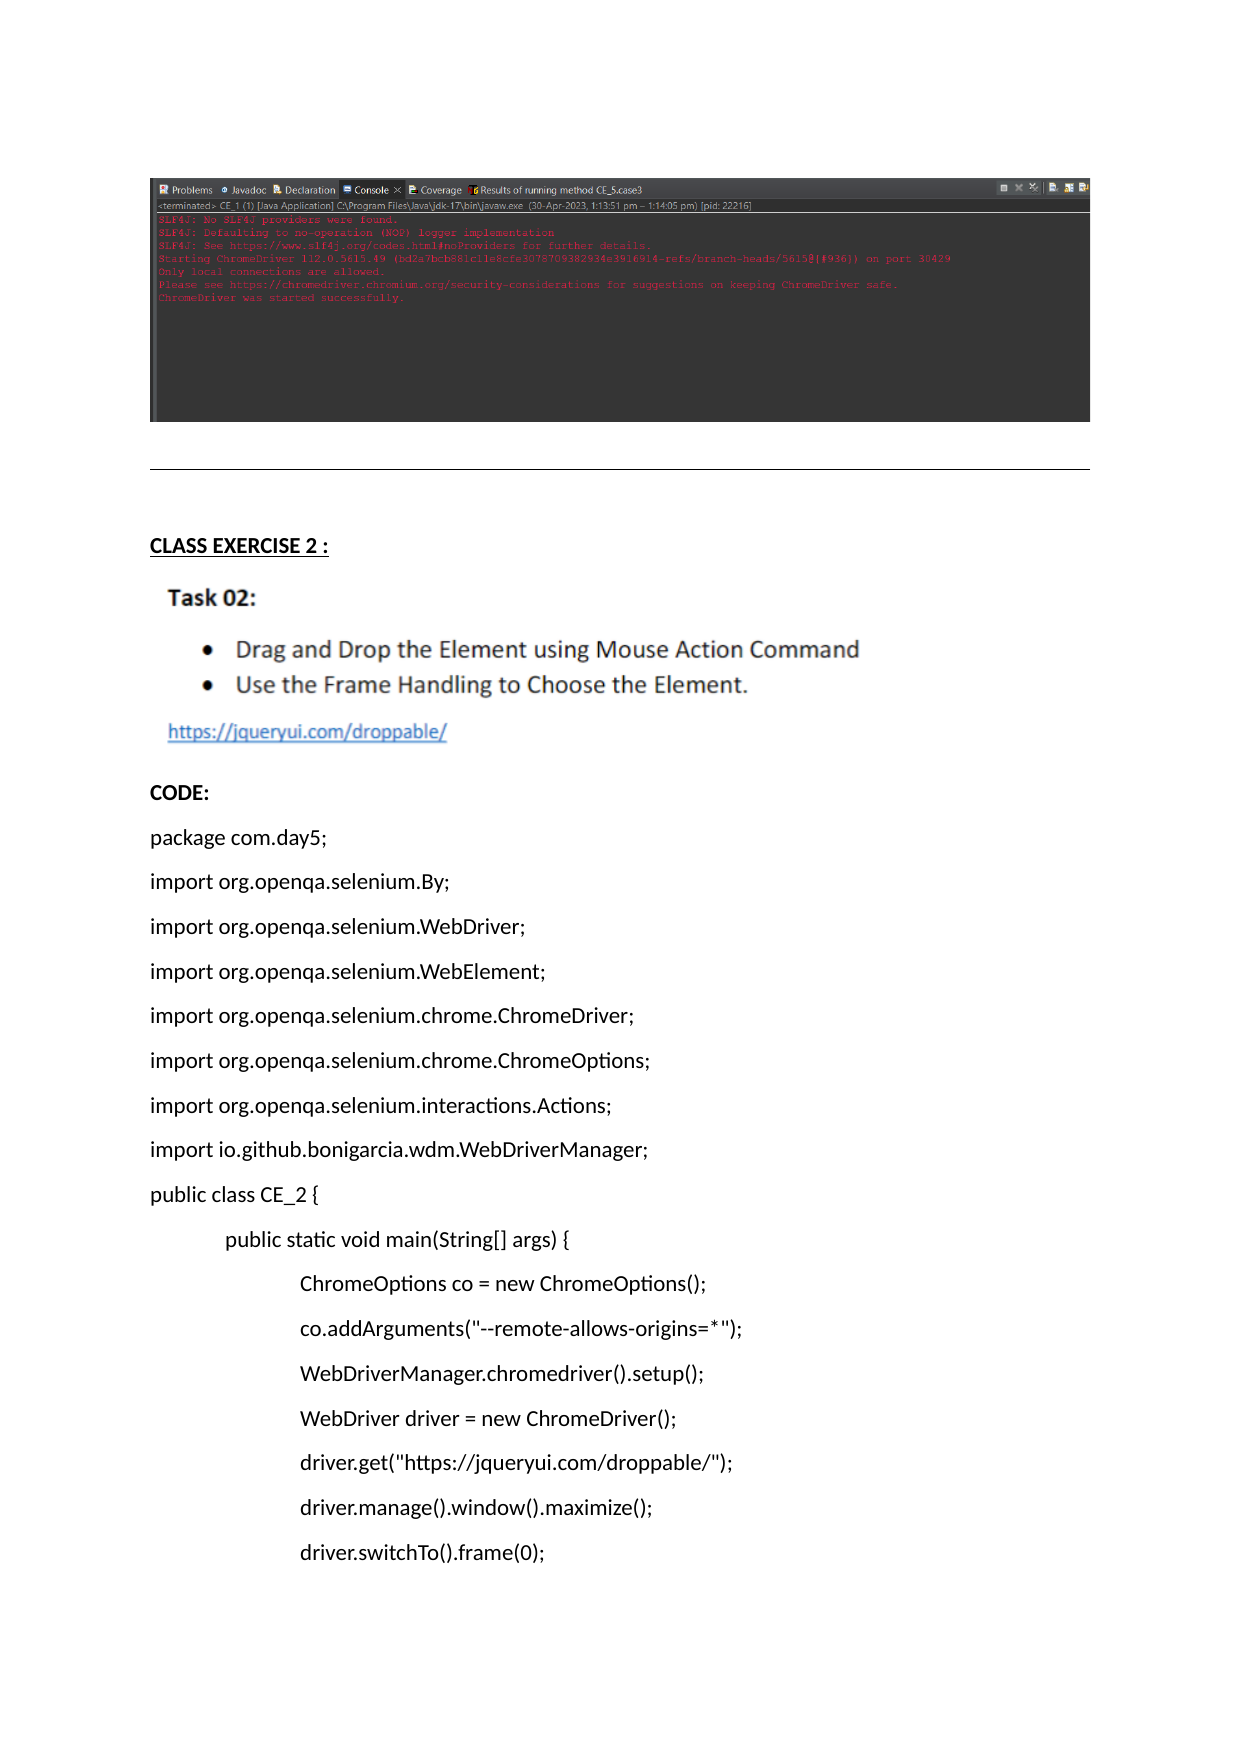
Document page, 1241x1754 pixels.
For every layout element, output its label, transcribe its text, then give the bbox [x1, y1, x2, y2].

text package com.day5; [150, 823, 1090, 851]
text import org.openqa.selenium.interactions.Actions; [150, 1091, 1090, 1119]
picture [150, 576, 961, 762]
text co.addArguments("--remote-allows-origins=*"); [150, 1314, 1090, 1342]
picture [150, 178, 1091, 422]
text WebDriver driver = new ChromeDriver(); [150, 1404, 1090, 1432]
text public static void main(String[] args) { [150, 1225, 1090, 1253]
text driver.get("https://jqueryui.com/droppable/"); [150, 1448, 1090, 1476]
text import org.openqa.selenium.chrome.ChromeDriver; [150, 1001, 1090, 1029]
text driver.manage().window().maximize(); [150, 1493, 1090, 1521]
text CLASS EXERCISE 2 : [150, 532, 1090, 560]
text import org.openqa.selenium.By; [150, 867, 1090, 895]
text ChromeOptions co = new ChromeOptions(); [150, 1269, 1090, 1298]
text driver.switchTo().frame(0); [150, 1538, 1090, 1566]
text CODE: [150, 778, 1090, 806]
text WebDriverManager.chromedriver().setup(); [150, 1359, 1090, 1387]
text import org.openqa.selenium.WebElement; [150, 957, 1090, 985]
text import org.openqa.selenium.chrome.ChromeOptions; [150, 1046, 1090, 1074]
text import io.github.bonigarcia.wdm.WebDriverManager; [150, 1136, 1090, 1163]
text import org.openqa.selenium.WebDriver; [150, 912, 1090, 940]
text public class CE_2 { [150, 1180, 1090, 1208]
